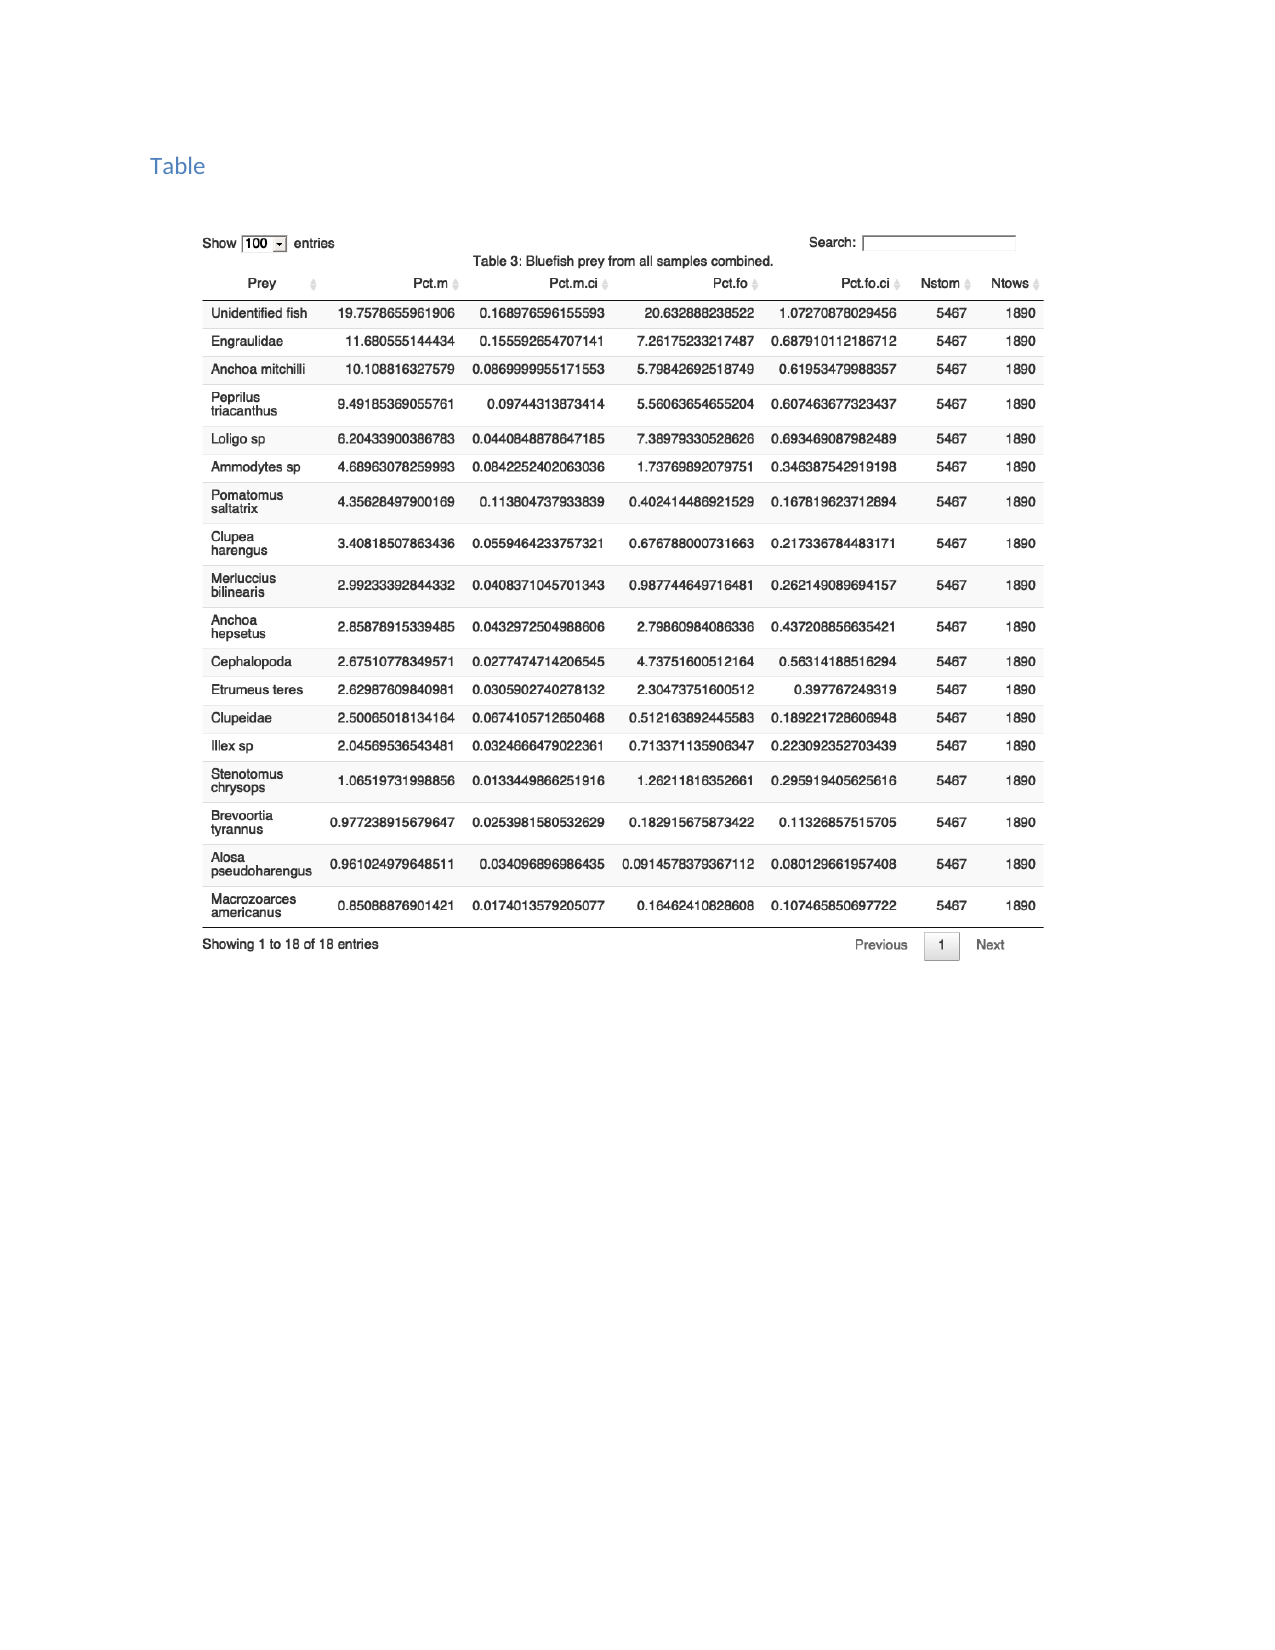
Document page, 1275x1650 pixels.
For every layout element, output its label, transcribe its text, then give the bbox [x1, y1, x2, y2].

picture [168, 199, 1044, 1018]
subtitle Table [150, 150, 1125, 181]
